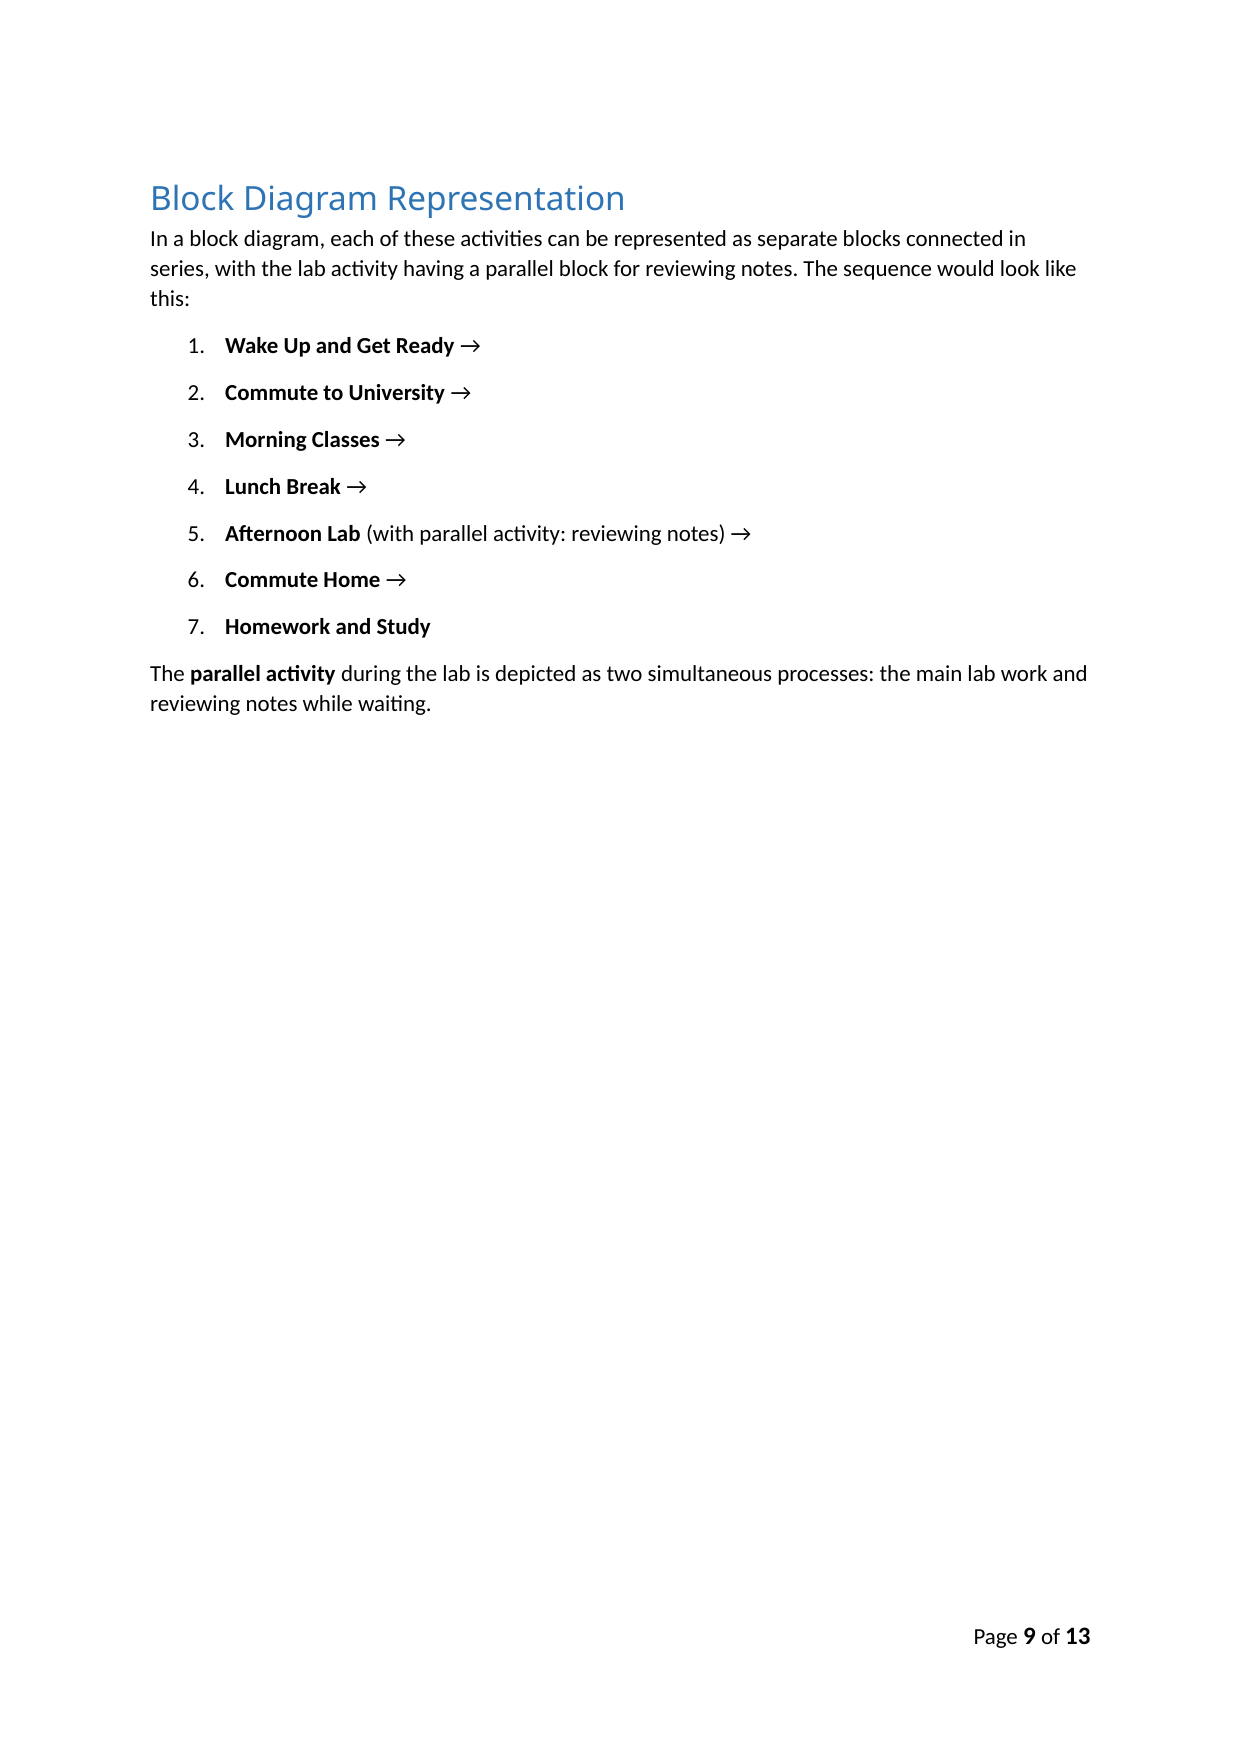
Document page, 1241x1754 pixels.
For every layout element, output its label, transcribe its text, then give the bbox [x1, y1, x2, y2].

list Homework and Study [187, 612, 1090, 641]
list Lunch Break → [187, 472, 1090, 500]
text In a block diagram, each of these activities can be represented as separate blocks connected in series, with the lab activity having a parallel block for reviewing notes. The sequence would look like this: [150, 224, 1090, 312]
list Commute to University → [187, 378, 1090, 406]
list Morning Classes → [187, 425, 1090, 453]
text The parallel activity during the lab is depicted as two simultaneous processes: the main lab work and reviewing notes while waiting. [150, 659, 1090, 718]
list Commute Home → [187, 566, 1090, 594]
list Afternoon Lab (with parallel activity: reviewing notes) → [187, 519, 1090, 547]
subtitle Block Diagram Representation [150, 175, 1090, 220]
list Wake Up and Get Ready → [187, 331, 1090, 359]
